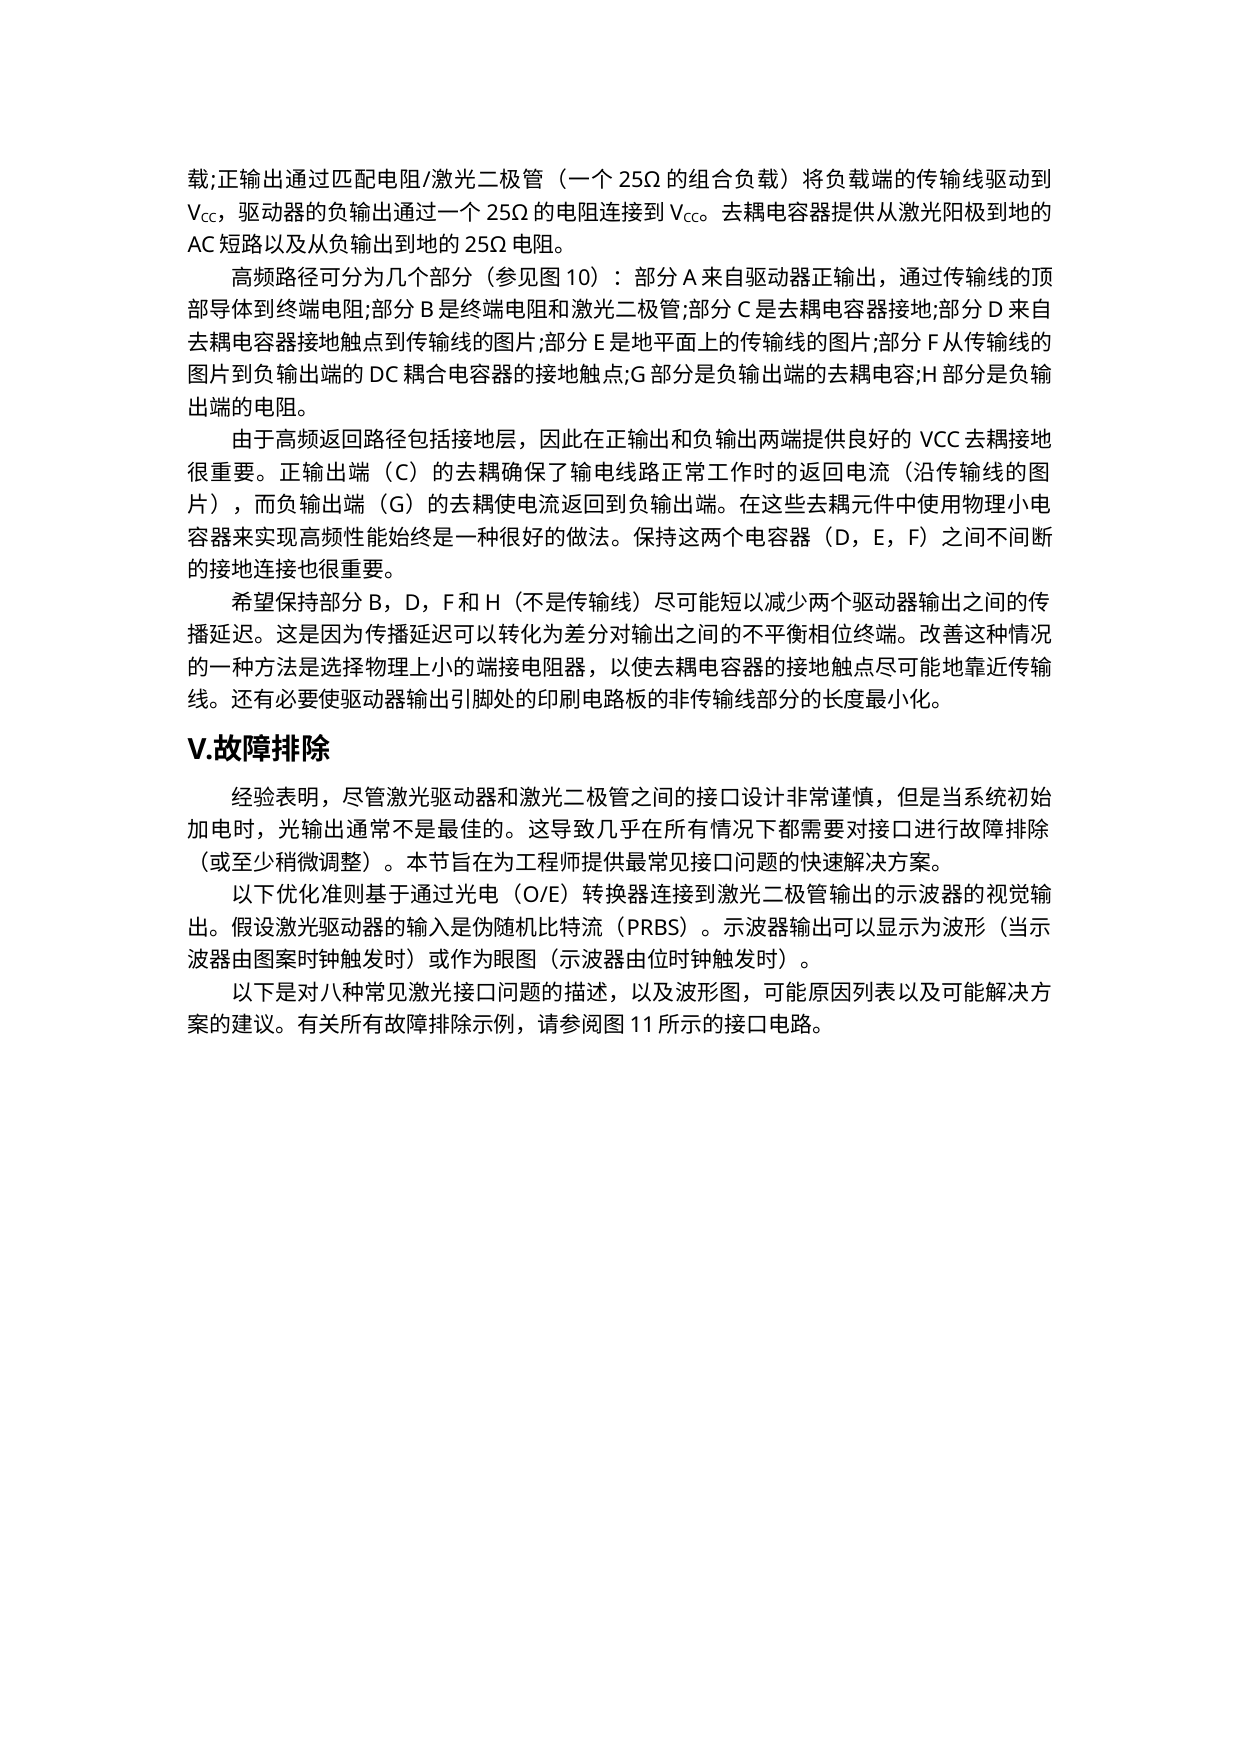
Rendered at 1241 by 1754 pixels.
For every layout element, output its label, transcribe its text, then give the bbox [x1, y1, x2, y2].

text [187, 162, 1053, 259]
text 以下是对八种常见激光接口问题的描述，以及波形图，可能原因列表以及可能解决方案的建议。有关所有故障排除示例，请参阅图11所示的接口电路。 [187, 974, 1053, 1039]
text 经验表明，尽管激光驱动器和激光二极管之间的接口设计非常谨慎，但是当系统初始加电时，光输出通常不是最佳的。这导致几乎在所有情况下都需要对接口进行故障排除（或至少稍微调整）。本节旨在为工程师提供最常见接口问题的快速解决方案。 [187, 779, 1053, 877]
text 高频路径可分为几个部分（参见图10）：部分A来自驱动器正输出，通过传输线的顶部导体到终端电阻;部分B是终端电阻和激光二极管;部分C是去耦电容器接地;部分D来自去耦电容器接地触点到传输线的图片;部分E是地平面上的传输线的图片;部分F从传输线的图片到负输出端的DC耦合电容器的接地触点;G部分是负输出端的去耦电容;H部分是负输出端的电阻。 [187, 259, 1053, 422]
text V.故障排除 [187, 714, 1053, 779]
text 以下优化准则基于通过光电（O/E）转换器连接到激光二极管输出的示波器的视觉输出。假设激光驱动器的输入是伪随机比特流（PRBS）。示波器输出可以显示为波形（当示波器由图案时钟触发时）或作为眼图（示波器由位时钟触发时）。 [187, 877, 1053, 974]
text 由于高频返回路径包括接地层，因此在正输出和负输出两端提供良好的VCC去耦接地很重要。正输出端（C）的去耦确保了输电线路正常工作时的返回电流（沿传输线的图片），而负输出端（G）的去耦使电流返回到负输出端。在这些去耦元件中使用物理小电容器来实现高频性能始终是一种很好的做法。保持这两个电容器（D，E，F）之间不间断的接地连接也很重要。 [187, 422, 1053, 584]
text 希望保持部分B，D，F和H（不是传输线）尽可能短以减少两个驱动器输出之间的传播延迟。这是因为传播延迟可以转化为差分对输出之间的不平衡相位终端。改善这种情况的一种方法是选择物理上小的端接电阻器，以使去耦电容器的接地触点尽可能地靠近传输线。还有必要使驱动器输出引脚处的印刷电路板的非传输线部分的长度最小化。 [187, 584, 1053, 714]
